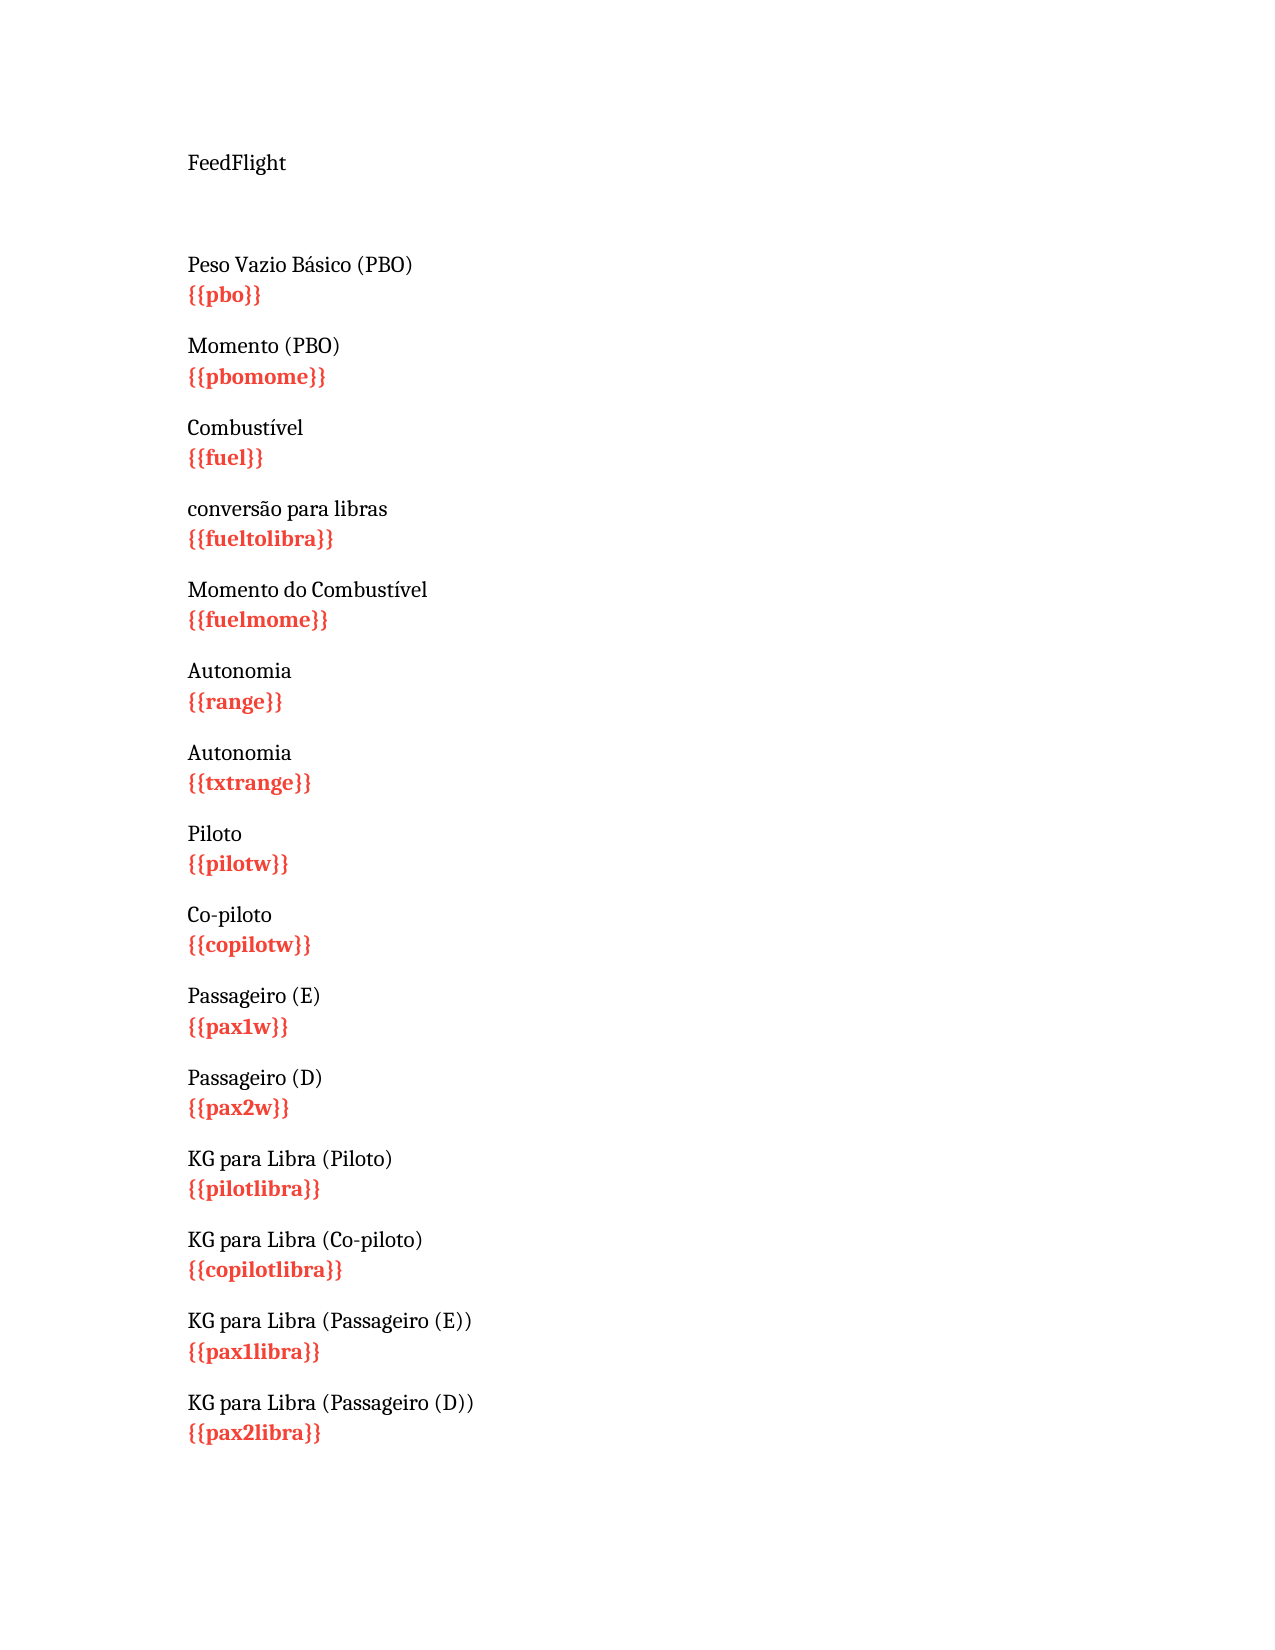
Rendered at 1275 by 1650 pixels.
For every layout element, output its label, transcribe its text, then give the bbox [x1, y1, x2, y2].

text KG para Libra (Passageiro (D)) {{pax2libra}} [187, 1389, 1087, 1446]
text Autonomia {{txtrange}} [187, 739, 1087, 796]
text Momento (PBO) {{pbomome}} [187, 333, 1087, 390]
text Combustível {{fuel}} [187, 414, 1087, 471]
text KG para Libra (Passageiro (E)) {{pax1libra}} [187, 1308, 1087, 1365]
text Autonomia {{range}} [187, 658, 1087, 715]
text Momento do Combustível {{fuelmome}} [187, 577, 1087, 634]
text Passageiro (D) {{pax2w}} [187, 1064, 1087, 1121]
text FeedFlight [187, 150, 1087, 176]
text Co-piloto {{copilotw}} [187, 902, 1087, 959]
text KG para Libra (Piloto) {{pilotlibra}} [187, 1146, 1087, 1202]
text Passageiro (E) {{pax1w}} [187, 983, 1087, 1040]
text conversão para libras {{fueltolibra}} [187, 496, 1087, 552]
text KG para Libra (Co-piloto) {{copilotlibra}} [187, 1227, 1087, 1284]
text Piloto {{pilotw}} [187, 821, 1087, 877]
text Peso Vazio Básico (PBO) {{pbo}} [187, 252, 1087, 309]
